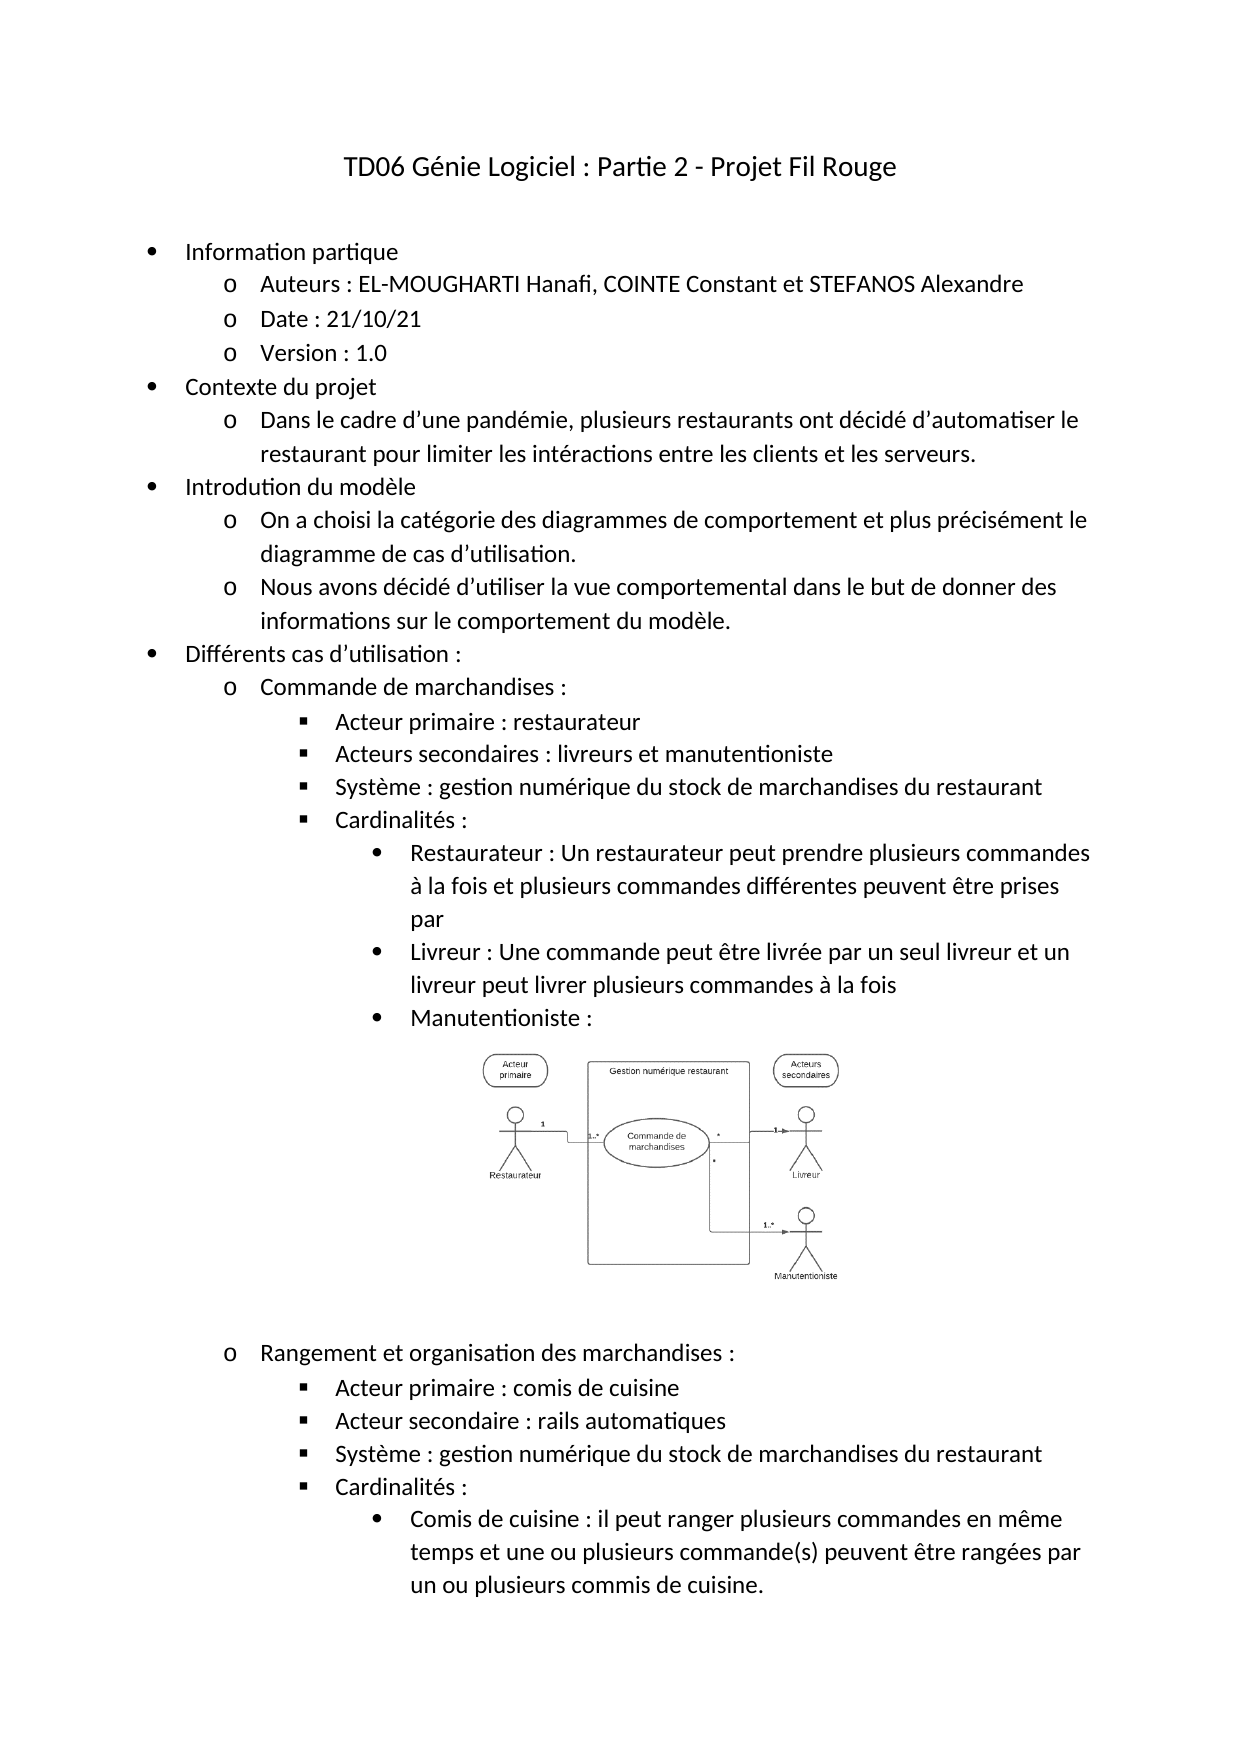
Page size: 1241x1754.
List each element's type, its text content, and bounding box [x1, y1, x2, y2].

list Dans le cadre d’une pandémie, plusieurs restaurants ont décidé d’automatiser le restaurant pour limiter les intéractions entre les clients et les serveurs. [223, 404, 1093, 469]
list Version : 1.0 [223, 337, 1093, 369]
list Cardinalités : [298, 804, 1093, 835]
list Date : 21/10/21 [223, 303, 1093, 334]
list Système : gestion numérique du stock de marchandises du restaurant [298, 1438, 1093, 1468]
list Acteur primaire : comis de cuisine [298, 1372, 1093, 1402]
list Introdution du modèle [148, 471, 1093, 502]
list Livreur : Une commande peut être livrée par un seul livreur et un livreur peut livrer plusieurs commandes à la fois [373, 936, 1093, 999]
list Acteur primaire : restaurateur [298, 706, 1093, 736]
list Auteurs : EL-MOUGHARTI Hanafi, COINTE Constant et STEFANOS Alexandre [223, 268, 1093, 300]
text TD06 Génie Logiciel : Partie 2 - Projet Fil Rouge [148, 148, 1093, 183]
list Manutentioniste : [373, 1002, 1093, 1032]
picture [297, 1034, 1052, 1303]
list Différents cas d’utilisation : [148, 638, 1093, 669]
list Nous avons décidé d’utiliser la vue comportemental dans le but de donner des informations sur le comportement du modèle. [223, 571, 1093, 636]
list Information partique [148, 236, 1093, 266]
list Contexte du projet [148, 371, 1093, 402]
list Acteurs secondaires : livreurs et manutentioniste [298, 738, 1093, 769]
list Restaurateur : Un restaurateur peut prendre plusieurs commandes à la fois et plusieurs commandes différentes peuvent être prises par [373, 837, 1093, 934]
list Commande de marchandises : [223, 671, 1093, 703]
list Système : gestion numérique du stock de marchandises du restaurant [298, 771, 1093, 802]
list Rangement et organisation des marchandises : [223, 1338, 1093, 1369]
list Cardinalités : [298, 1471, 1093, 1501]
list Comis de cuisine : il peut ranger plusieurs commandes en même temps et une ou plusieurs commande(s) peuvent être rangées par un ou plusieurs commis de cuisine. [373, 1503, 1093, 1600]
list Acteur secondaire : rails automatiques [298, 1405, 1093, 1435]
list On a choisi la catégorie des diagrammes de comportement et plus précisément le diagramme de cas d’utilisation. [223, 504, 1093, 569]
